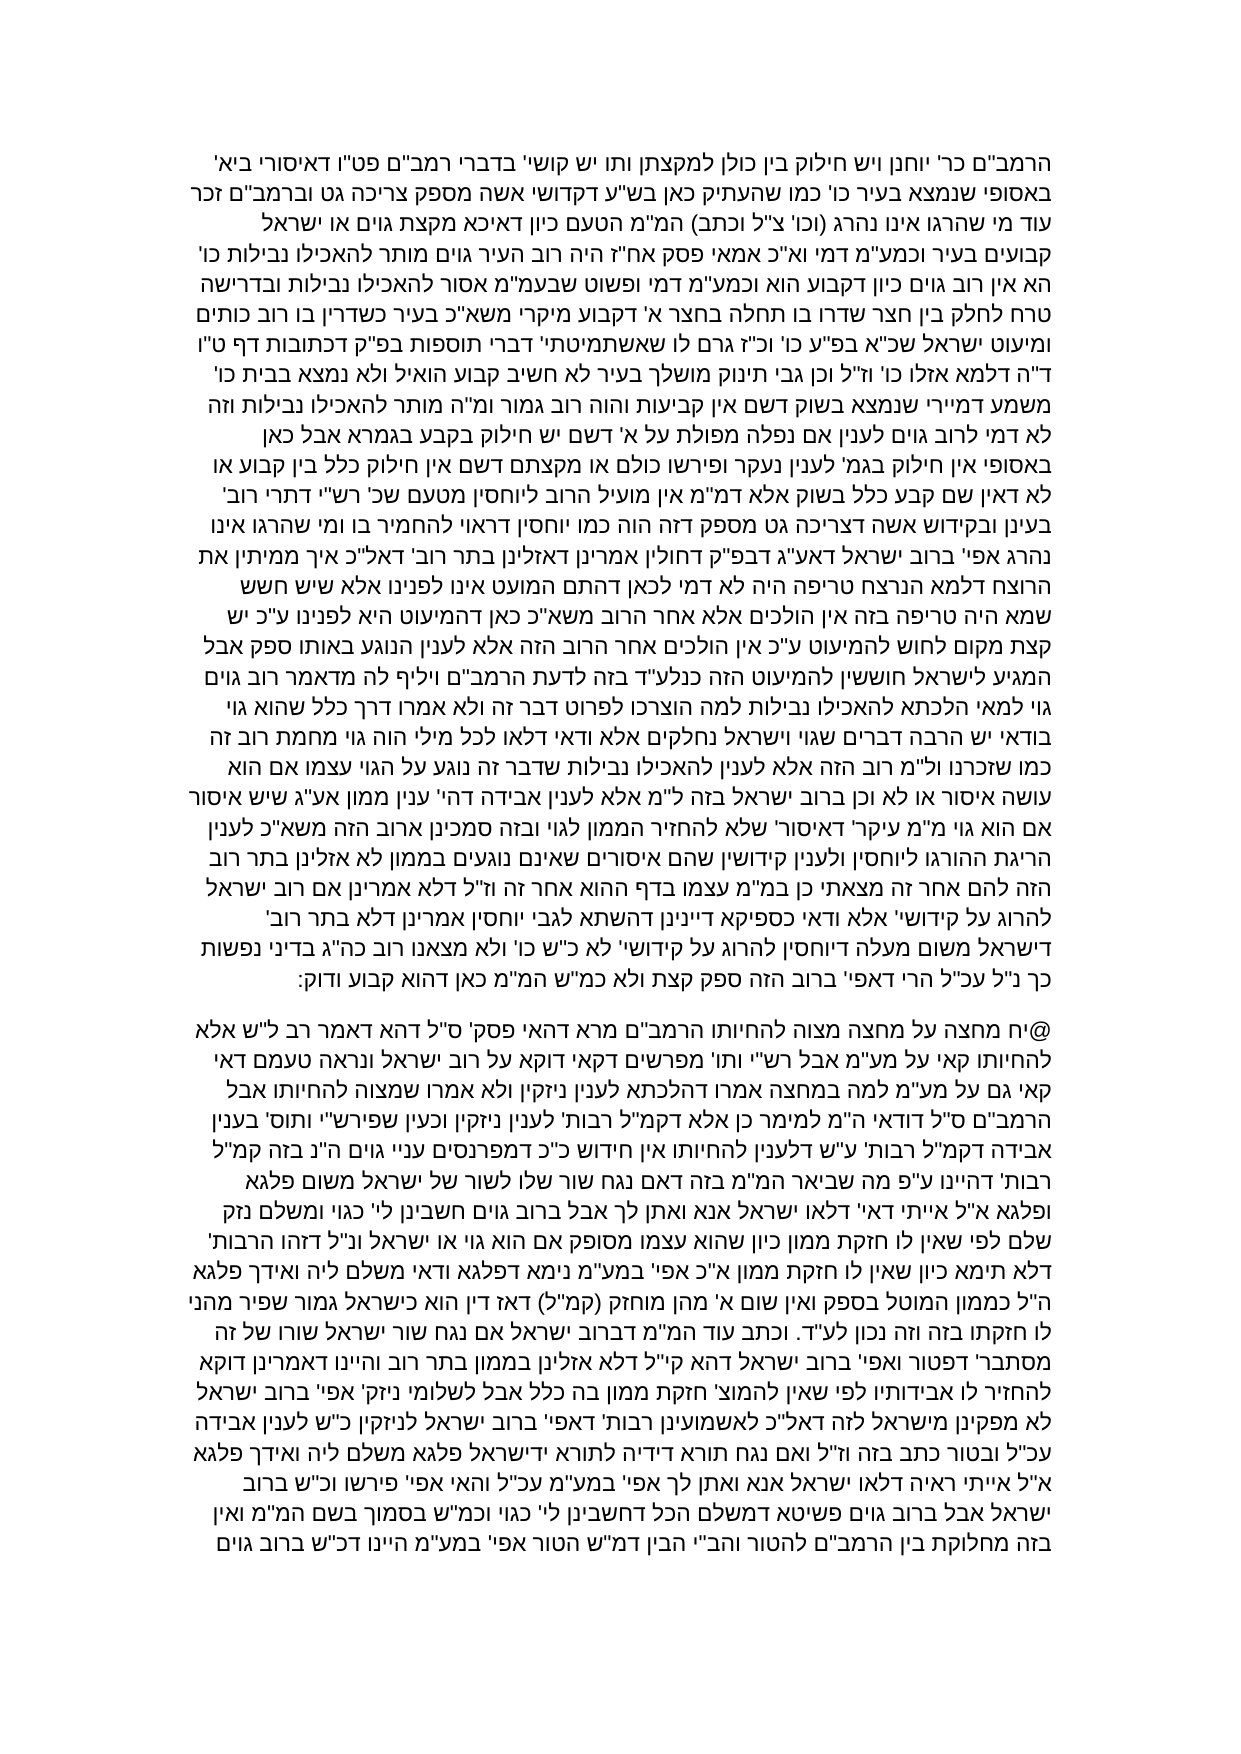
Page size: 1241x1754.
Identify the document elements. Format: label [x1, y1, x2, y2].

text [187, 150, 1053, 992]
text [187, 1017, 1053, 1557]
